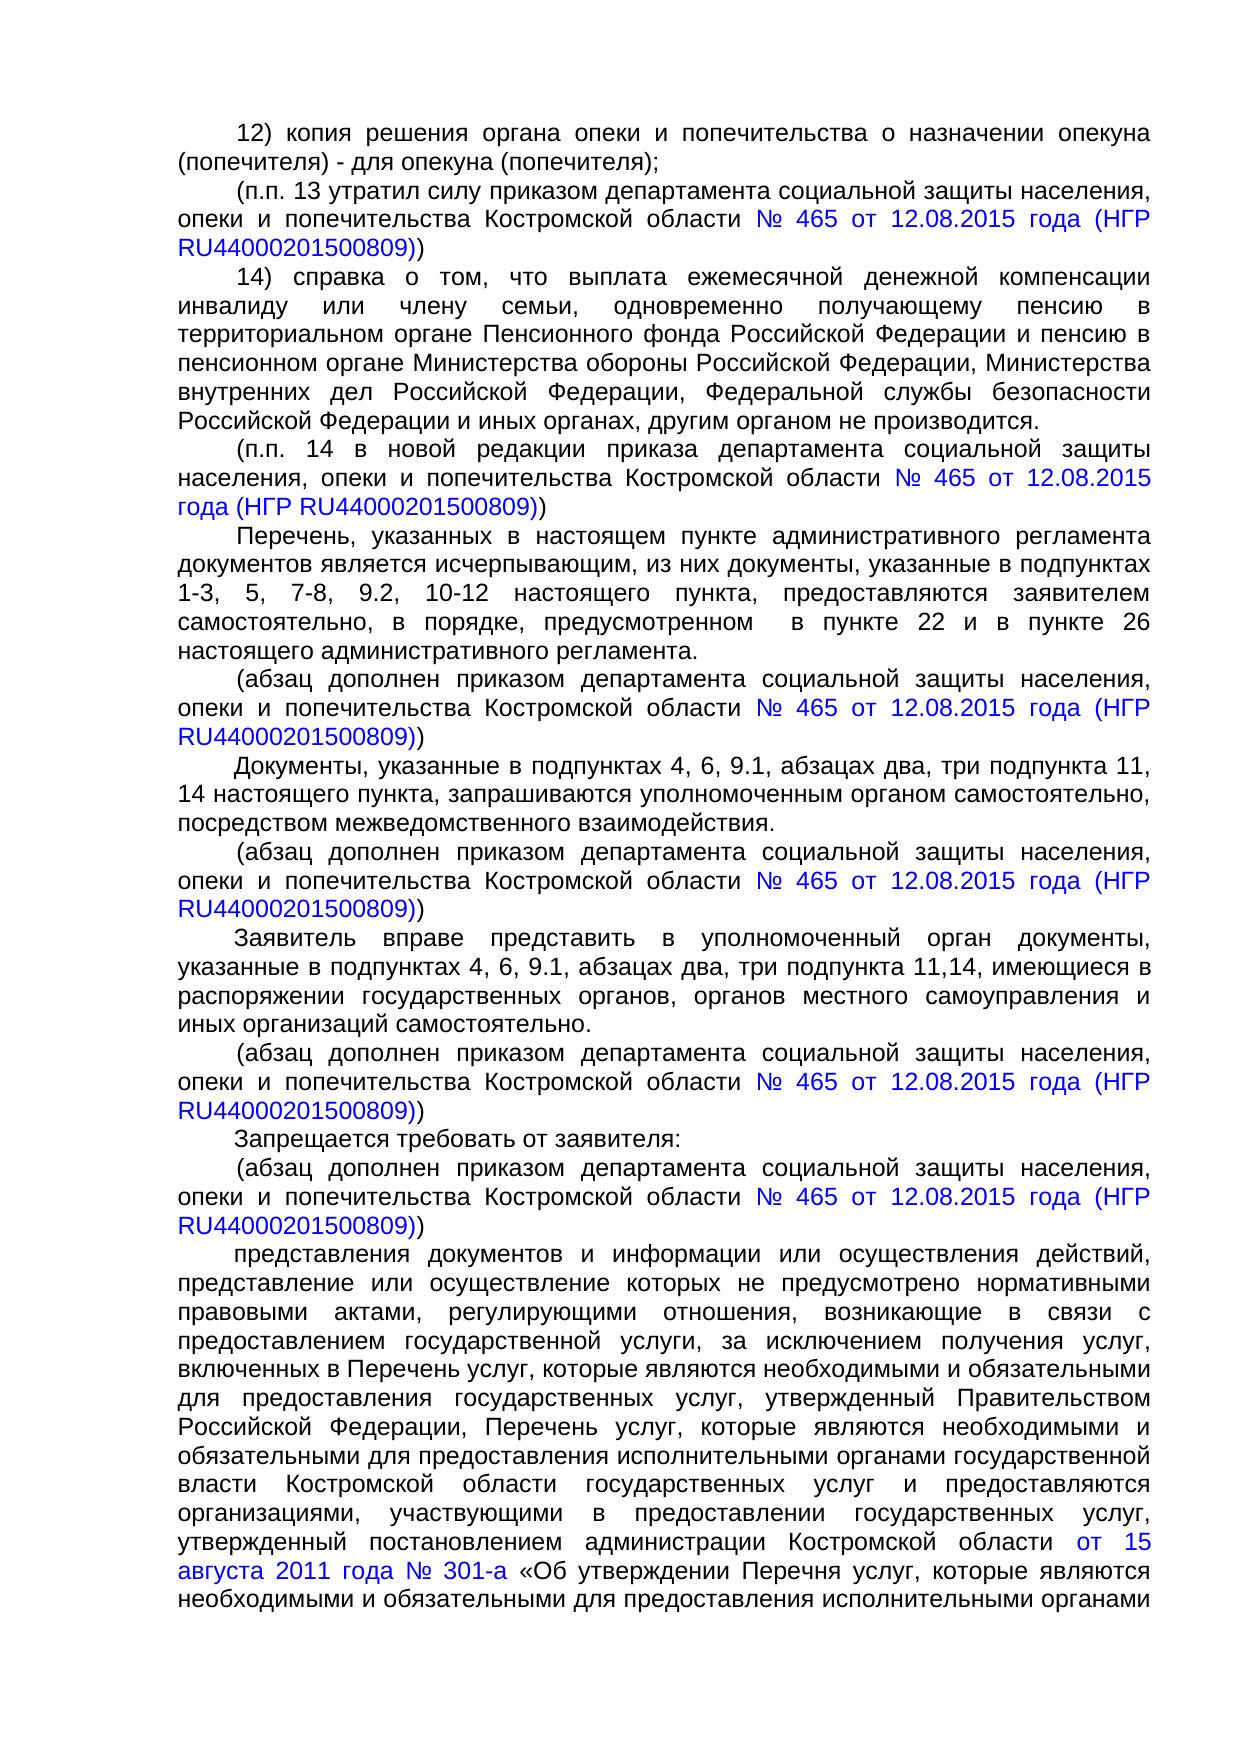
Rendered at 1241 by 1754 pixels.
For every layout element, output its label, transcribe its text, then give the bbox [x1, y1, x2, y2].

text Перечень, указанных в настоящем пункте административного регламента документов является исчерпывающим, из них документы, указанные в подпунктах 1-3, 5, 7-8, 9.2, 10-12 настоящего пункта, предоставляются заявителем самостоятельно, в порядке, предусмотренном в пункте 22 и в пункте 26 настоящего административного регламента. [177, 521, 1152, 664]
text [177, 1239, 1152, 1613]
text Документы, указанные в подпунктах 4, 6, 9.1, абзацах два, три подпункта 11, 14 настоящего пункта, запрашиваются уполномоченным органом самостоятельно, посредством межведомственного взаимодействия. [177, 751, 1152, 837]
text Заявитель вправе представить в уполномоченный орган документы, указанные в подпунктах 4, 6, 9.1, абзацах два, три подпункта 11,14, имеющиеся в распоряжении государственных органов, органов местного самоуправления и иных организаций самостоятельно. [177, 923, 1152, 1038]
text 14) справка о том, что выплата ежемесячной денежной компенсации инвалиду или члену семьи, одновременно получающему пенсию в территориальном органе Пенсионного фонда Российской Федерации и пенсию в пенсионном органе Министерства обороны Российской Федерации, Министерства внутренних дел Российской Федерации, Федеральной службы безопасности Российской Федерации и иных органах, другим органом не производится. [177, 262, 1152, 434]
text Запрещается требовать от заявителя: [177, 1124, 1152, 1153]
text 12) копия решения органа опеки и попечительства о назначении опекуна (попечителя) - для опекуна (попечителя); [177, 118, 1152, 176]
text (п.п. 13 утратил силу приказом департамента социальной защиты населения, опеки и попечительства Костромской области № 465 от 12.08.2015 года (НГР RU44000201500809)) [177, 176, 1152, 262]
text (п.п. 14 в новой редакции приказа департамента социальной защиты населения, опеки и попечительства Костромской области № 465 от 12.08.2015 года (НГР RU44000201500809)) [177, 434, 1152, 521]
